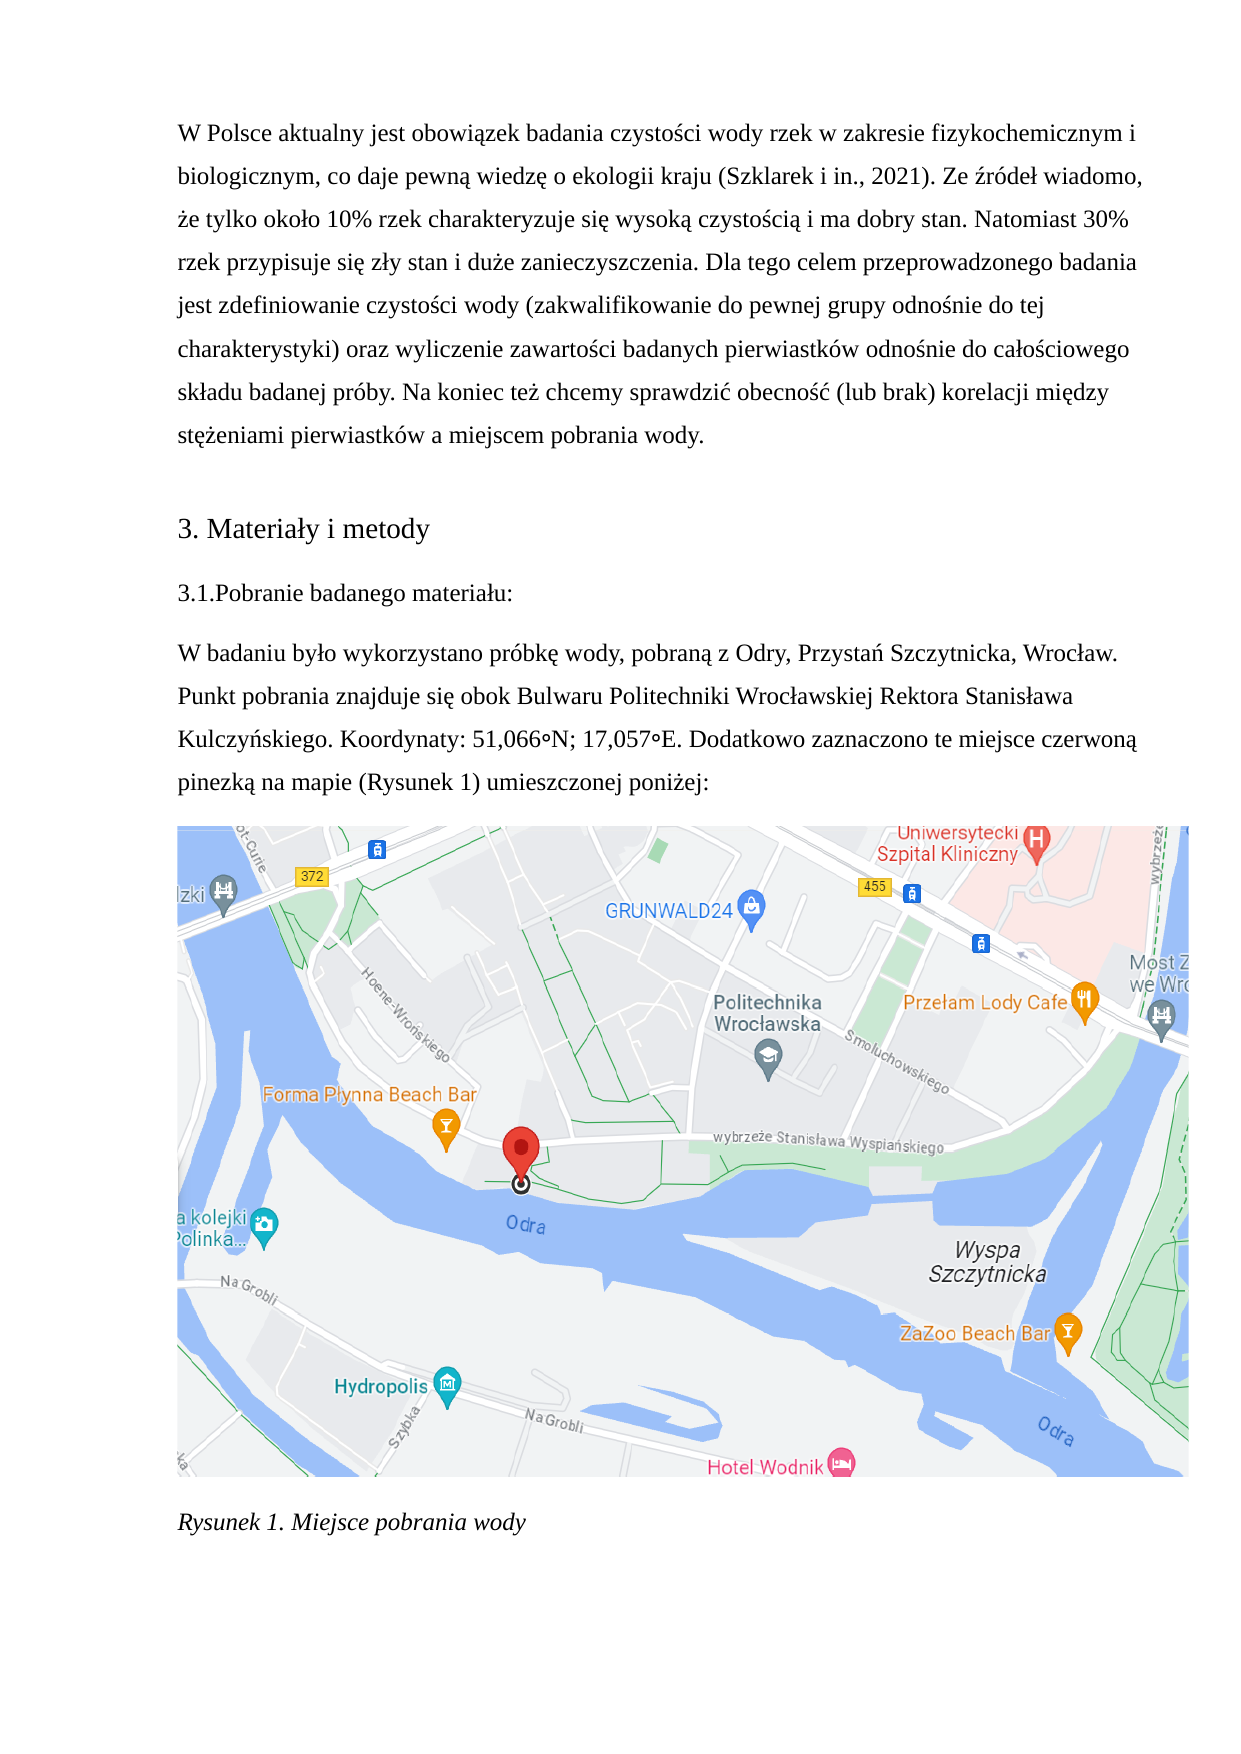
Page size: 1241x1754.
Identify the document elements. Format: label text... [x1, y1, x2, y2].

text W badaniu było wykorzystano próbkę wody, pobraną z Odry, Przystań Szczytnicka, Wrocław. Punkt pobrania znajduje się obok Bulwaru Politechniki Wrocławskiej Rektora Stanisława Kulczyńskiego. Koordynaty: 51,066⸰N; 17,057⸰E. Dodatkowo zaznaczono te miejsce czerwoną pinezką na mapie (Rysunek 1) umieszczonej poniżej: [177, 638, 1152, 796]
text Rysunek 1. Miejsce pobrania wody [177, 1507, 1152, 1536]
text 3.1.Pobranie badanego materiału: [177, 578, 1152, 607]
picture [177, 826, 1189, 1477]
text W Polsce aktualny jest obowiązek badania czystości wody rzek w zakresie fizykochemicznym i biologicznym, co daje pewną wiedzę o ekologii kraju (Szklarek i in., 2021). Ze źródeł wiadomo, że tylko około 10% rzek charakteryzuje się wysoką czystością i ma dobry stan. Natomiast 30% rzek przypisuje się zły stan i duże zanieczyszczenia. Dla tego celem przeprowadzonego badania jest zdefiniowanie czystości wody (zakwalifikowanie do pewnej grupy odnośnie do tej charakterystyki) oraz wyliczenie zawartości badanych pierwiastków odnośnie do całościowego składu badanej próby. Na koniec też chcemy sprawdzić obecność (lub brak) korelacji między stężeniami pierwiastków a miejscem pobrania wody. [177, 118, 1152, 449]
text 3. Materiały i metody [177, 511, 1152, 544]
